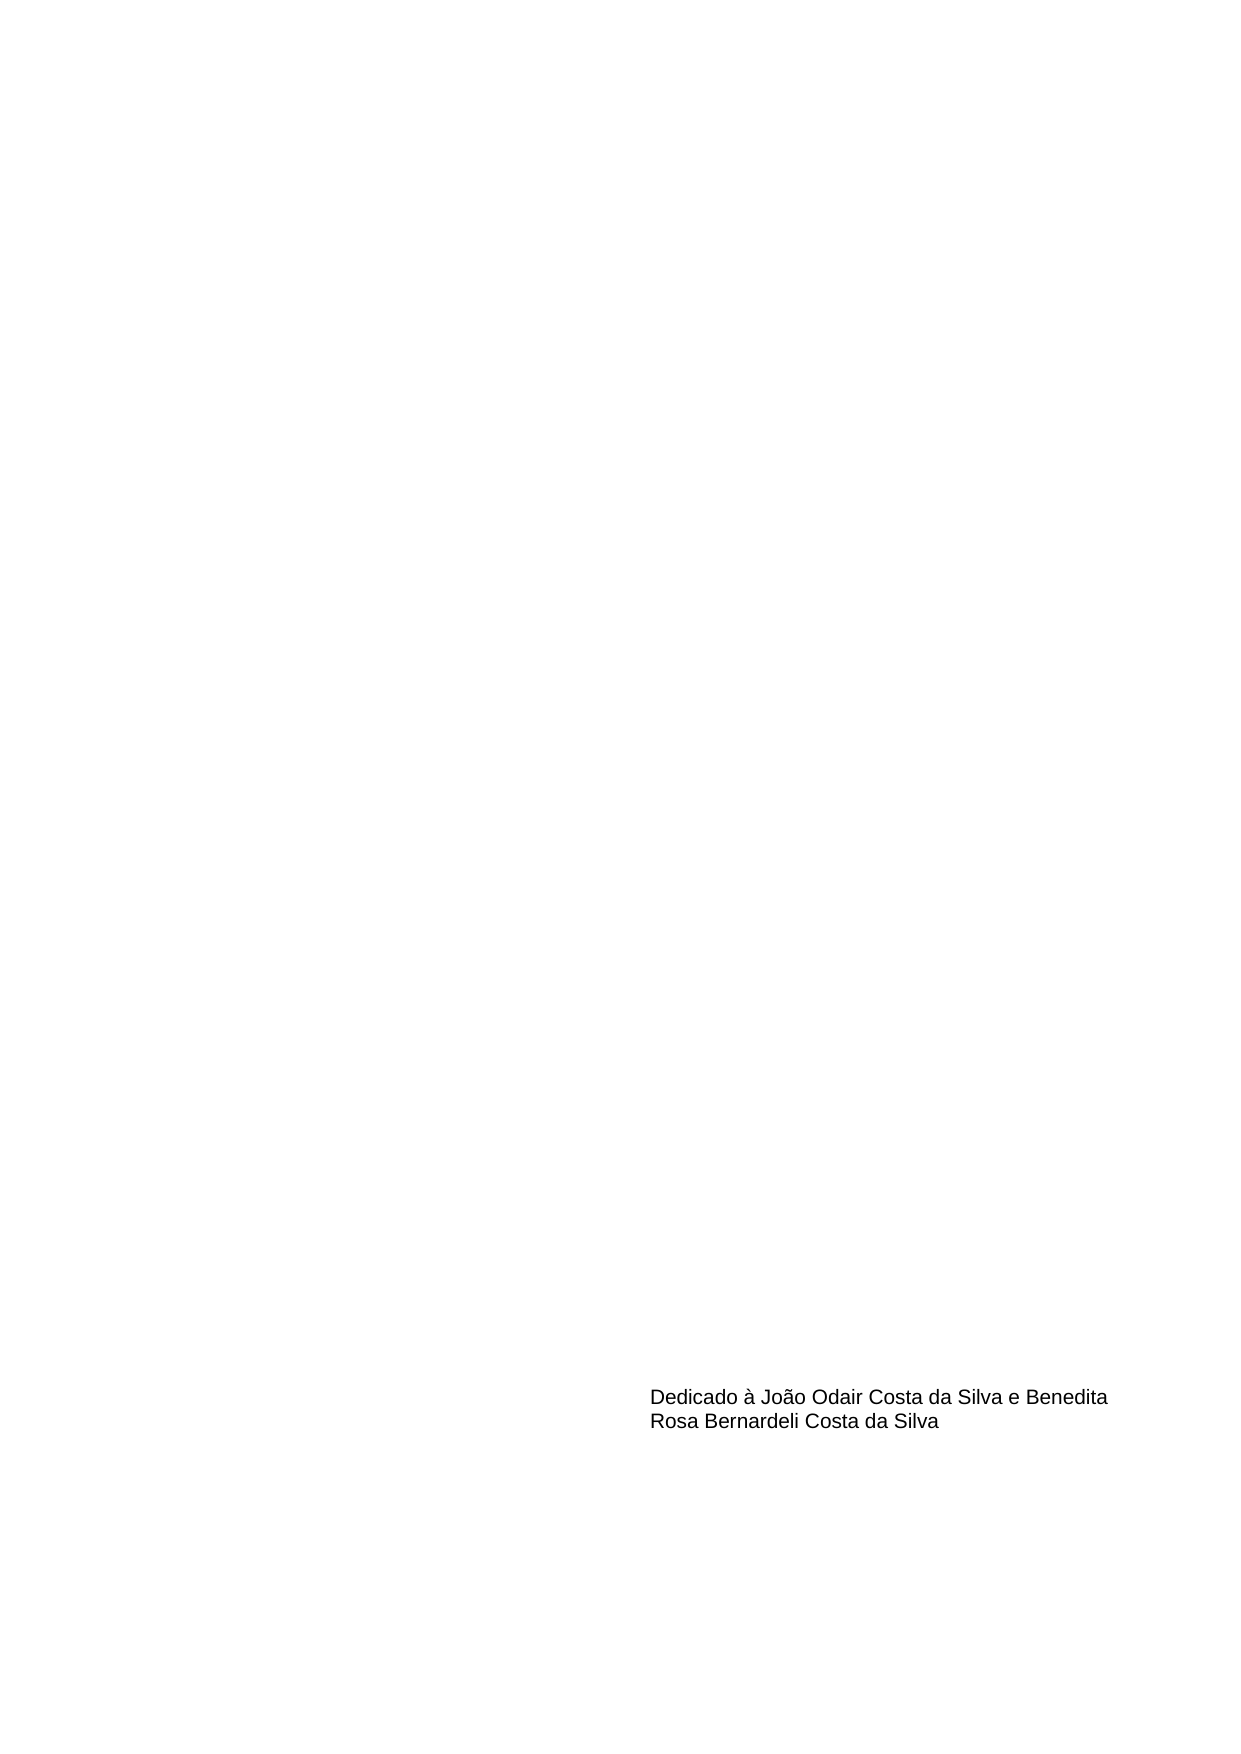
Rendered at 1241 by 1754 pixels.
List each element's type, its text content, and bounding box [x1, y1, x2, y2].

text Dedicado à João Odair Costa da Silva e Benedita Rosa Bernardeli Costa da Silva [650, 1385, 1122, 1433]
